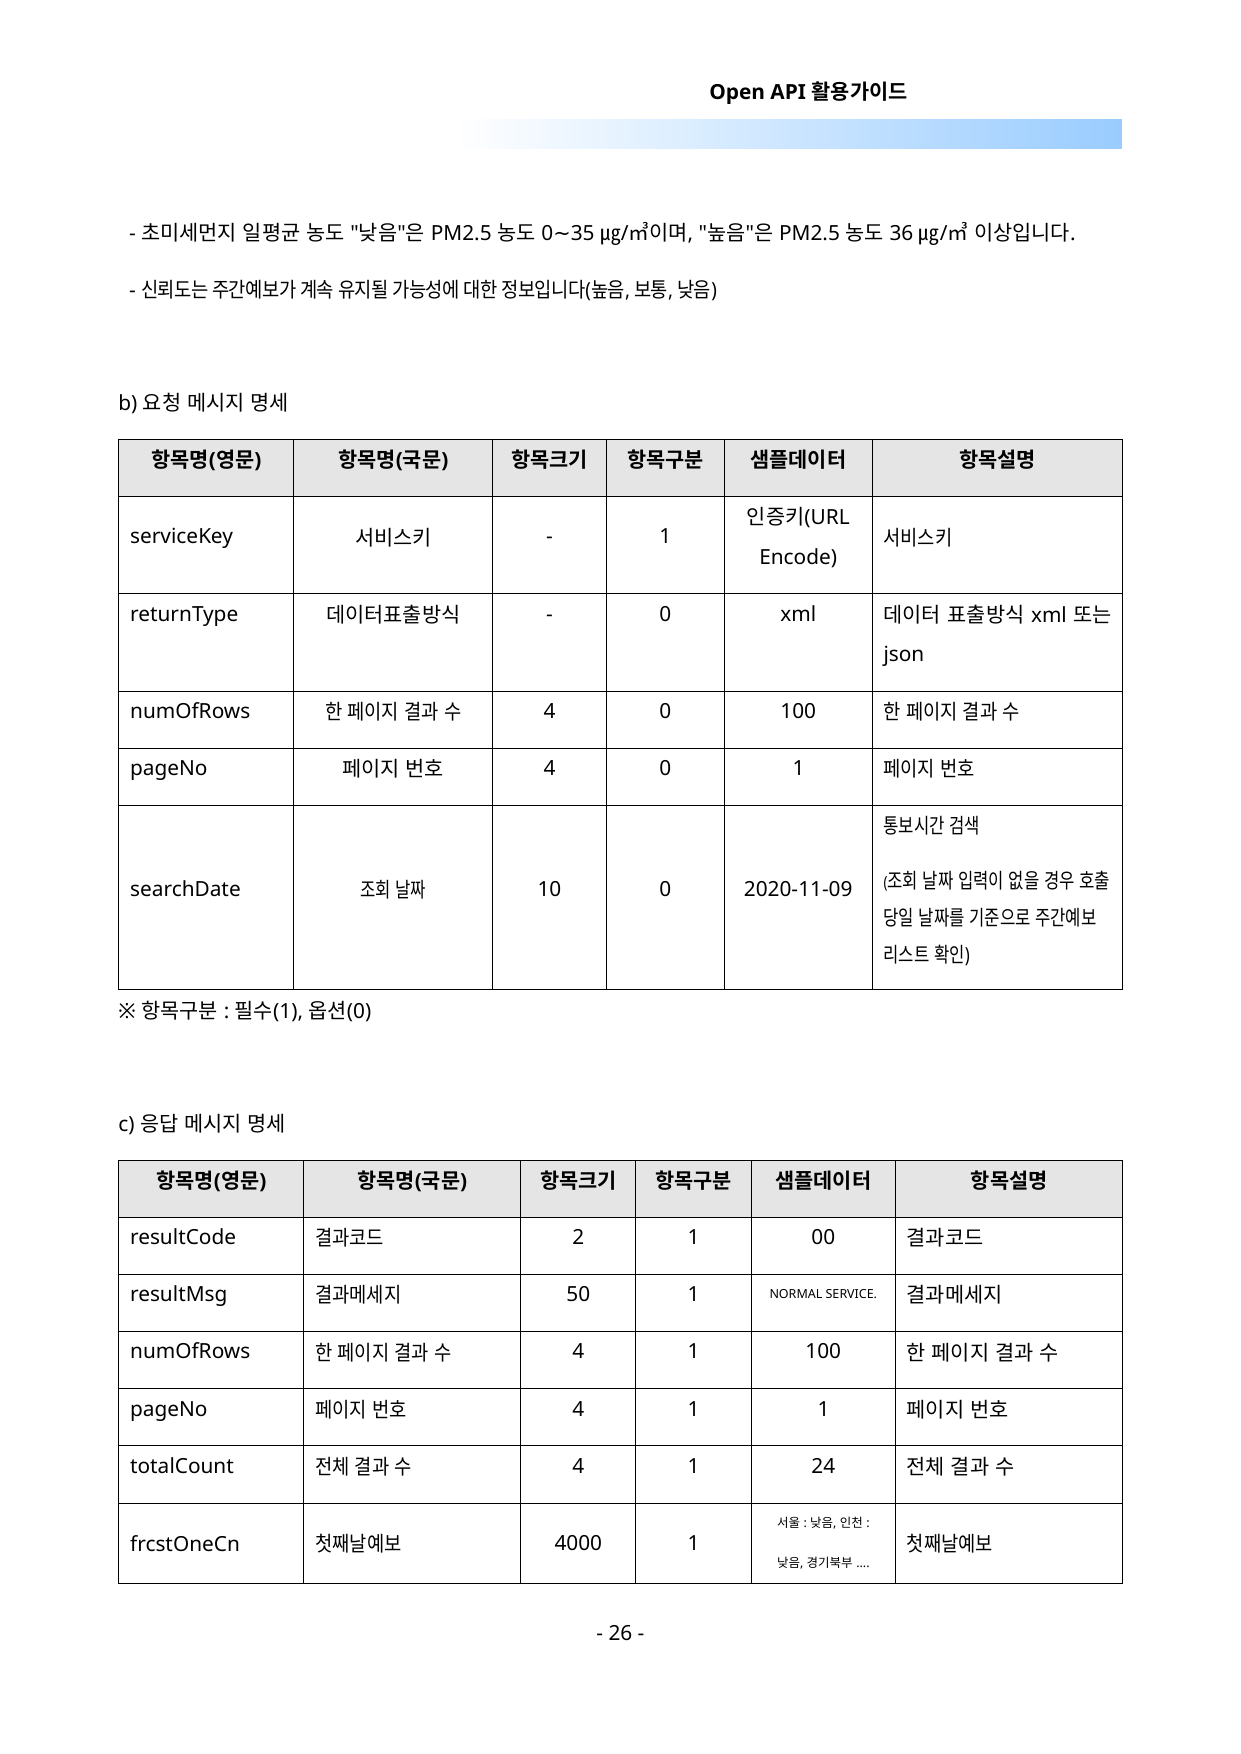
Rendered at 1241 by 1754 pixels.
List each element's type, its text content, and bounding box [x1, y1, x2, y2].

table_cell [752, 1504, 895, 1583]
table_header 항목설명 [896, 1161, 1122, 1217]
table_cell 한 페이지 결과 수 [873, 692, 1122, 748]
table_cell frcstOneCn [119, 1504, 303, 1583]
table_header 항목명(영문) [119, 1161, 303, 1217]
table_cell - [493, 497, 606, 593]
table_cell 4 [521, 1446, 635, 1502]
table_cell 0 [607, 806, 724, 989]
table_cell - [493, 594, 606, 691]
table_header 항목명(영문) [119, 440, 293, 496]
table_cell 1 [636, 1275, 751, 1331]
table_header 항목크기 [521, 1161, 635, 1217]
table_cell searchDate [119, 806, 293, 989]
table_header 항목명(국문) [304, 1161, 520, 1217]
text - 초미세먼지 일평균 농도 "낮음"은 PM2.5 농도 0∼35 ㎍/㎥이며, "높음"은 PM2.5 농도 36 ㎍/㎥ 이상입니다. [118, 213, 1122, 250]
table_cell 10 [493, 806, 606, 989]
table_cell 4 [521, 1389, 635, 1445]
table_cell 1 [636, 1218, 751, 1274]
table_cell 00 [752, 1218, 895, 1274]
table_cell 데이터 표출방식 xml 또는 json [873, 594, 1122, 691]
table_cell 1 [636, 1446, 751, 1502]
table_cell 0 [607, 692, 724, 748]
table_cell serviceKey [119, 497, 293, 593]
table_header 항목크기 [493, 440, 606, 496]
table_cell NORMAL SERVICE. [752, 1275, 895, 1331]
table_header 항목명(국문) [294, 440, 492, 496]
table_cell 24 [752, 1446, 895, 1502]
text ※ 항목구분 : 필수(1), 옵션(0) [118, 990, 1122, 1028]
table_cell 결과메세지 [896, 1275, 1122, 1331]
table_cell 전체 결과 수 [304, 1446, 520, 1502]
text b) 요청 메시지 명세 [118, 382, 1122, 420]
table_cell 인증키(URL Encode) [725, 497, 872, 593]
table_cell 2 [521, 1218, 635, 1274]
table_cell resultCode [119, 1218, 303, 1274]
text c) 응답 메시지 명세 [118, 1103, 1122, 1141]
table_cell returnType [119, 594, 293, 691]
table_cell 결과코드 [896, 1218, 1122, 1274]
table_cell 서비스키 [294, 497, 492, 593]
table_cell 100 [752, 1332, 895, 1388]
table_cell numOfRows [119, 692, 293, 748]
table_cell 페이지 번호 [304, 1389, 520, 1445]
table_cell 4 [493, 749, 606, 805]
table_cell numOfRows [119, 1332, 303, 1388]
table_cell 2020-11-09 [725, 806, 872, 989]
table_header 항목구분 [607, 440, 724, 496]
table_cell 한 페이지 결과 수 [896, 1332, 1122, 1388]
table_cell 4 [521, 1332, 635, 1388]
table_cell 데이터표출방식 [294, 594, 492, 691]
table_cell 0 [607, 594, 724, 691]
table_cell 전체 결과 수 [896, 1446, 1122, 1502]
table_cell 페이지 번호 [873, 749, 1122, 805]
text - 신뢰도는 주간예보가 계속 유지될 가능성에 대한 정보입니다(높음, 보통, 낮음) [118, 269, 1122, 307]
table_cell 1 [607, 497, 724, 593]
table_cell 페이지 번호 [896, 1389, 1122, 1445]
table_cell 한 페이지 결과 수 [304, 1332, 520, 1388]
table_cell 결과코드 [304, 1218, 520, 1274]
table_cell 한 페이지 결과 수 [294, 692, 492, 748]
table_cell 결과메세지 [304, 1275, 520, 1331]
table_cell 서비스키 [873, 497, 1122, 593]
table_cell 1 [636, 1504, 751, 1583]
table_cell totalCount [119, 1446, 303, 1502]
table_cell 페이지 번호 [294, 749, 492, 805]
table_cell 100 [725, 692, 872, 748]
table_cell 1 [725, 749, 872, 805]
table_cell xml [725, 594, 872, 691]
table_header 샘플데이터 [752, 1161, 895, 1217]
table_cell 1 [636, 1332, 751, 1388]
table_cell 조회 날짜 [294, 806, 492, 989]
table_header 항목구분 [636, 1161, 751, 1217]
table_cell 50 [521, 1275, 635, 1331]
table_header 샘플데이터 [725, 440, 872, 496]
table_header 항목설명 [873, 440, 1122, 496]
table_cell 4 [493, 692, 606, 748]
table_cell 1 [636, 1389, 751, 1445]
table_cell 첫째날예보 [896, 1504, 1122, 1583]
table_cell 통보시간 검색 (조회 날짜 입력이 없을 경우 호출 당일 날짜를 기준으로 주간예보 리스트 확인) [873, 806, 1122, 989]
table_cell 4000 [521, 1504, 635, 1583]
table_cell 0 [607, 749, 724, 805]
table_cell 첫째날예보 [304, 1504, 520, 1583]
table_cell resultMsg [119, 1275, 303, 1331]
table_cell pageNo [119, 1389, 303, 1445]
table_cell 1 [752, 1389, 895, 1445]
table_cell pageNo [119, 749, 293, 805]
